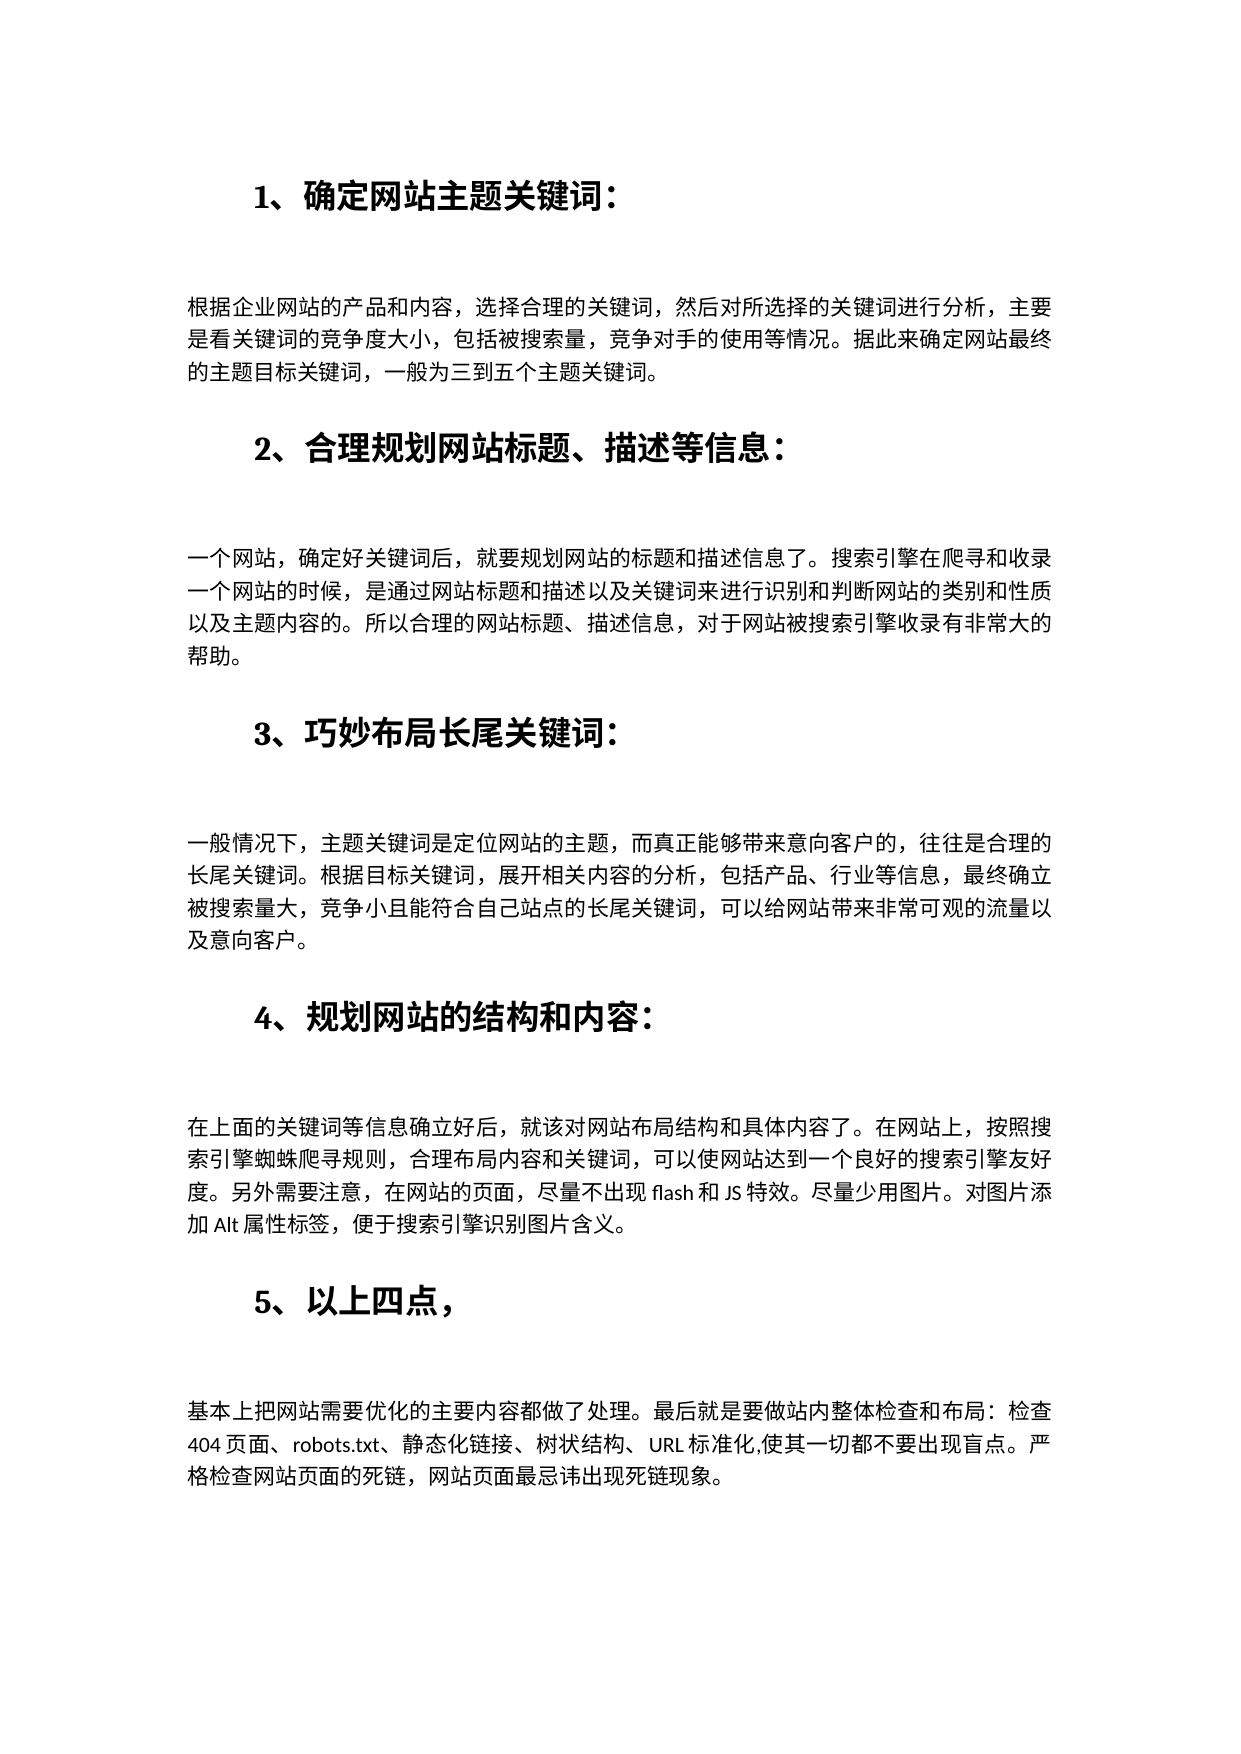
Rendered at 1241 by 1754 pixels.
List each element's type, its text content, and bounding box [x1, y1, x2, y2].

text 一个网站，确定好关键词后，就要规划网站的标题和描述信息了。搜索引擎在爬寻和收录一个网站的时候，是通过网站标题和描述以及关键词来进行识别和判断网站的类别和性质以及主题内容的。所以合理的网站标题、描述信息，对于网站被搜索引擎收录有非常大的帮助。 [187, 541, 1053, 671]
text 根据企业网站的产品和内容，选择合理的关键词，然后对所选择的关键词进行分析，主要是看关键词的竞争度大小，包括被搜索量，竞争对手的使用等情况。据此来确定网站最终的主题目标关键词，一般为三到五个主题关键词。 [187, 289, 1053, 387]
subtitle 4、规划网站的结构和内容： [187, 982, 1053, 1047]
subtitle 5、以上四点， [187, 1267, 1053, 1332]
subtitle 3、巧妙布局长尾关键词： [187, 698, 1053, 763]
text 一般情况下，主题关键词是定位网站的主题，而真正能够带来意向客户的，往往是合理的长尾关键词。根据目标关键词，展开相关内容的分析，包括产品、行业等信息，最终确立被搜索量大，竞争小且能符合自己站点的长尾关键词，可以给网站带来非常可观的流量以及意向客户。 [187, 825, 1053, 955]
subtitle 1、确定网站主题关键词： [187, 162, 1053, 227]
text 基本上把网站需要优化的主要内容都做了处理。最后就是要做站内整体检查和布局：检查404页面、robots.txt、静态化链接、树状结构、URL标准化,使其一切都不要出现盲点。严格检查网站页面的死链，网站页面最忌讳出现死链现象。 [187, 1394, 1053, 1491]
text 在上面的关键词等信息确立好后，就该对网站布局结构和具体内容了。在网站上，按照搜索引擎蜘蛛爬寻规则，合理布局内容和关键词，可以使网站达到一个良好的搜索引擎友好度。另外需要注意，在网站的页面，尽量不出现flash和JS特效。尽量少用图片。对图片添加Alt属性标签，便于搜索引擎识别图片含义。 [187, 1109, 1053, 1239]
subtitle 2、合理规划网站标题、描述等信息： [187, 414, 1053, 479]
